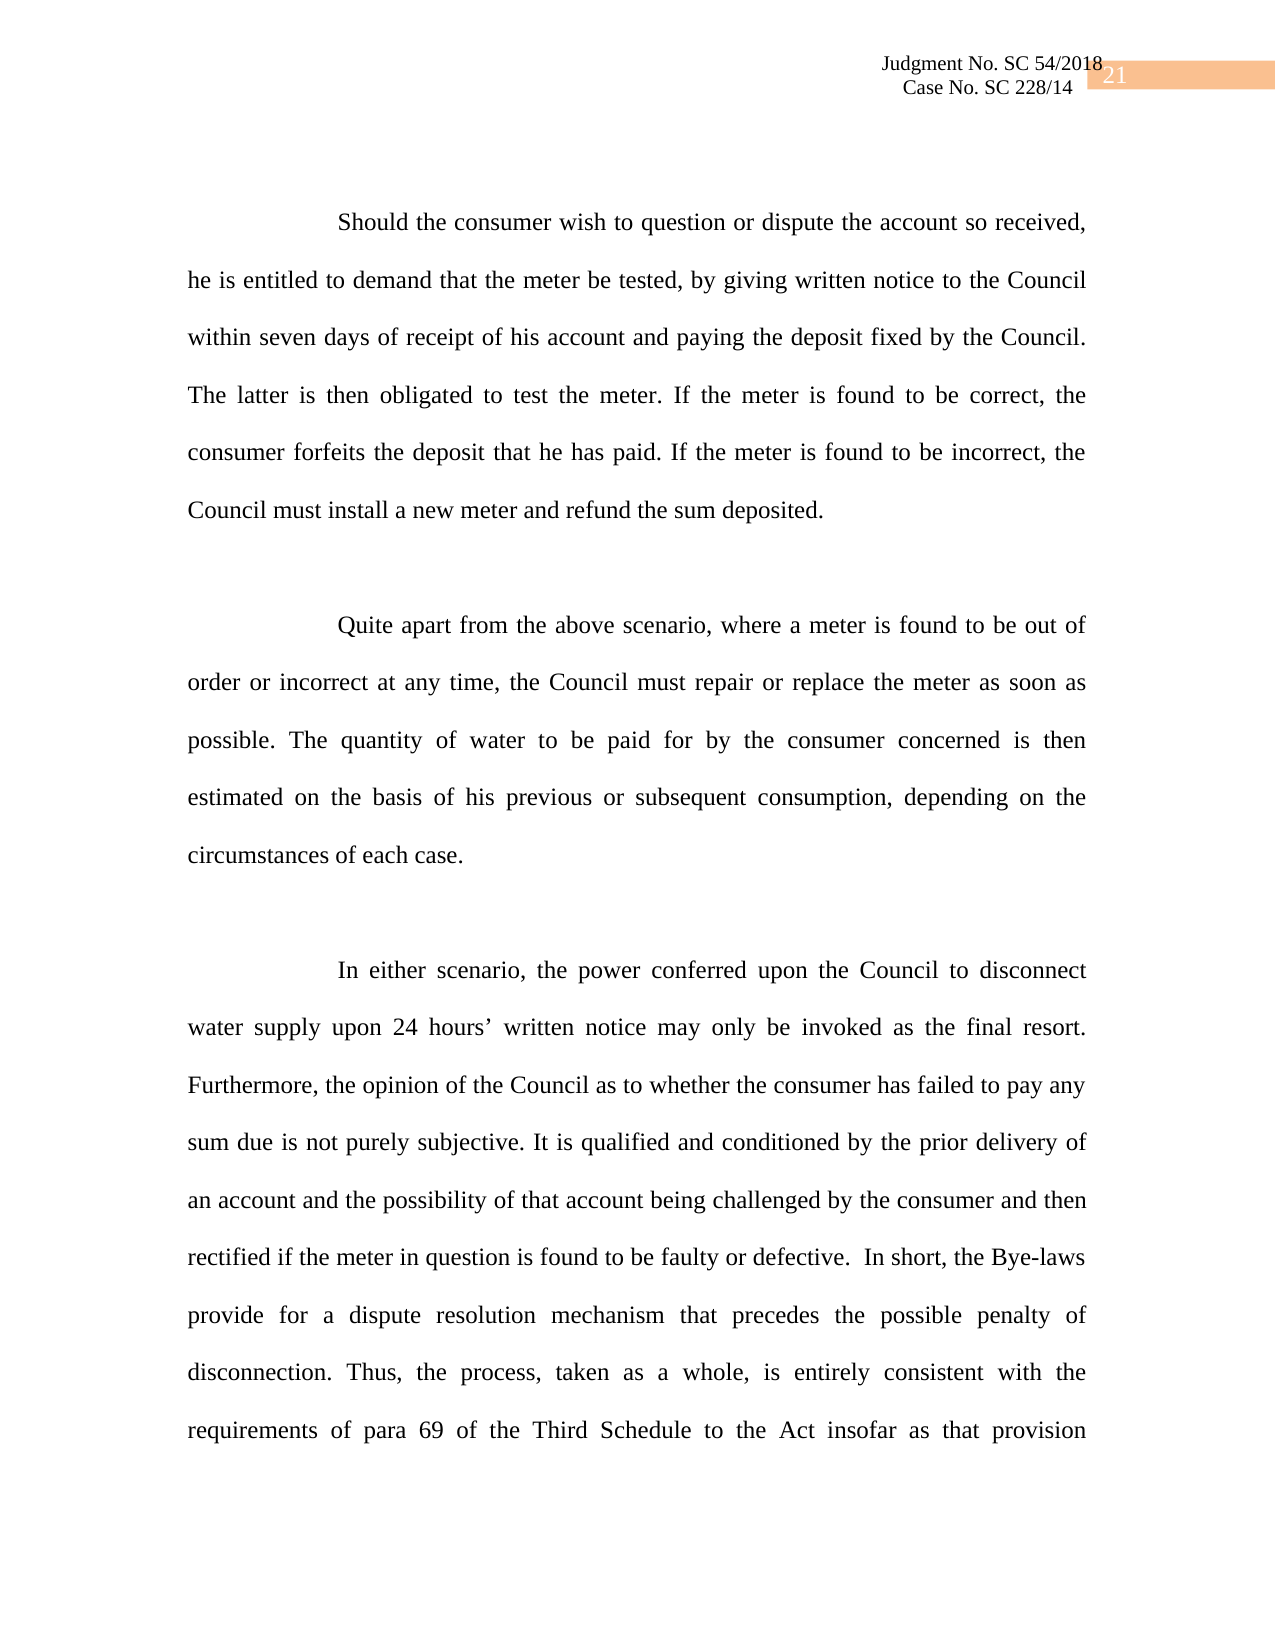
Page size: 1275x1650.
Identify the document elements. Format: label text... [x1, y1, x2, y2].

text Should the consumer wish to question or dispute the account so received, he is entitled to demand that the meter be tested, by giving written notice to the Council within seven days of receipt of his account and paying the deposit fixed by the Council. The latter is then obligated to test the meter. If the meter is found to be correct, the consumer forfeits the deposit that he has paid. If the meter is found to be incorrect, the Council must install a new meter and refund the sum deposited. [187, 207, 1087, 524]
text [187, 955, 1087, 1444]
text Quite apart from the above scenario, where a meter is found to be out of order or incorrect at any time, the Council must repair or replace the meter as soon as possible. The quantity of water to be paid for by the consumer concerned is then estimated on the basis of his previous or subsequent consumption, depending on the circumstances of each case. [187, 610, 1087, 869]
